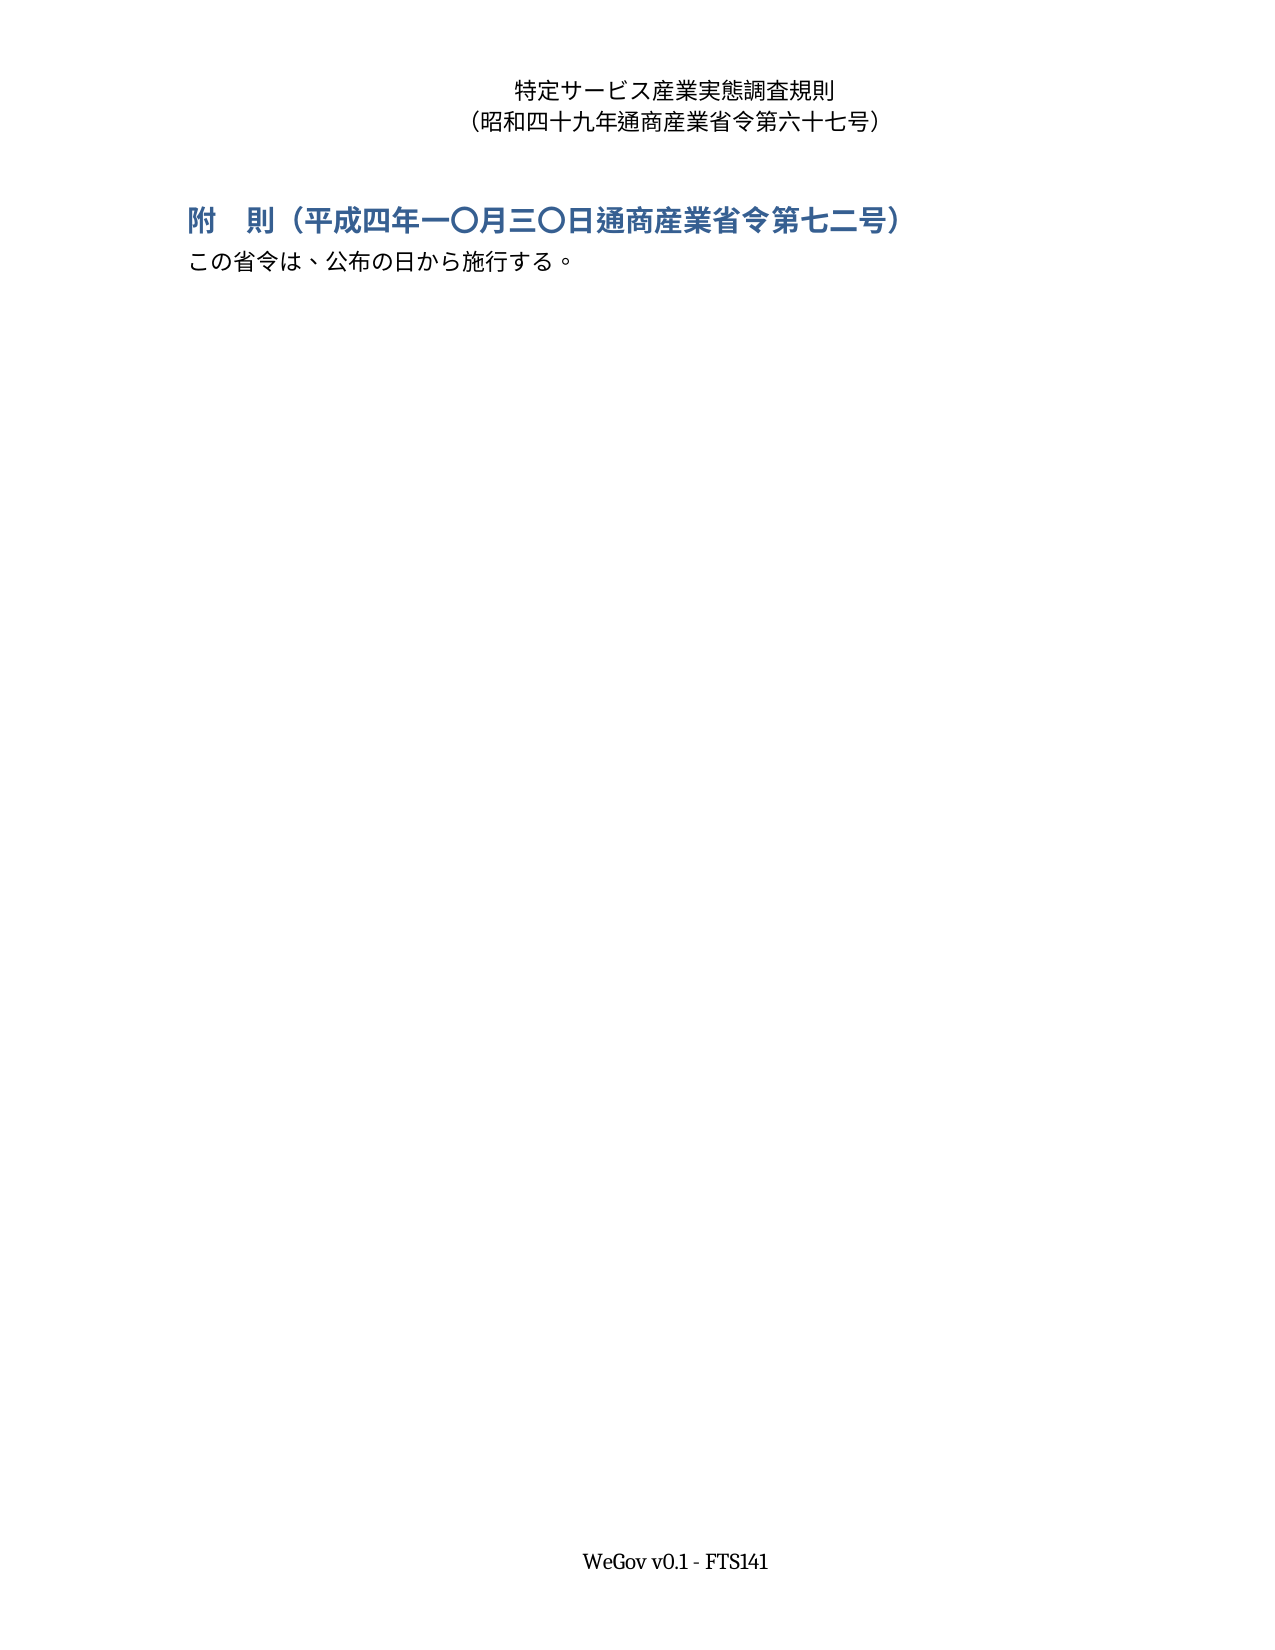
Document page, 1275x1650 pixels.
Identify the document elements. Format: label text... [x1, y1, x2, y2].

subtitle 附 則（平成四年一〇月三〇日通商産業省令第七二号） [187, 200, 1087, 240]
text この省令は、公布の日から施行する。 [187, 246, 1087, 277]
